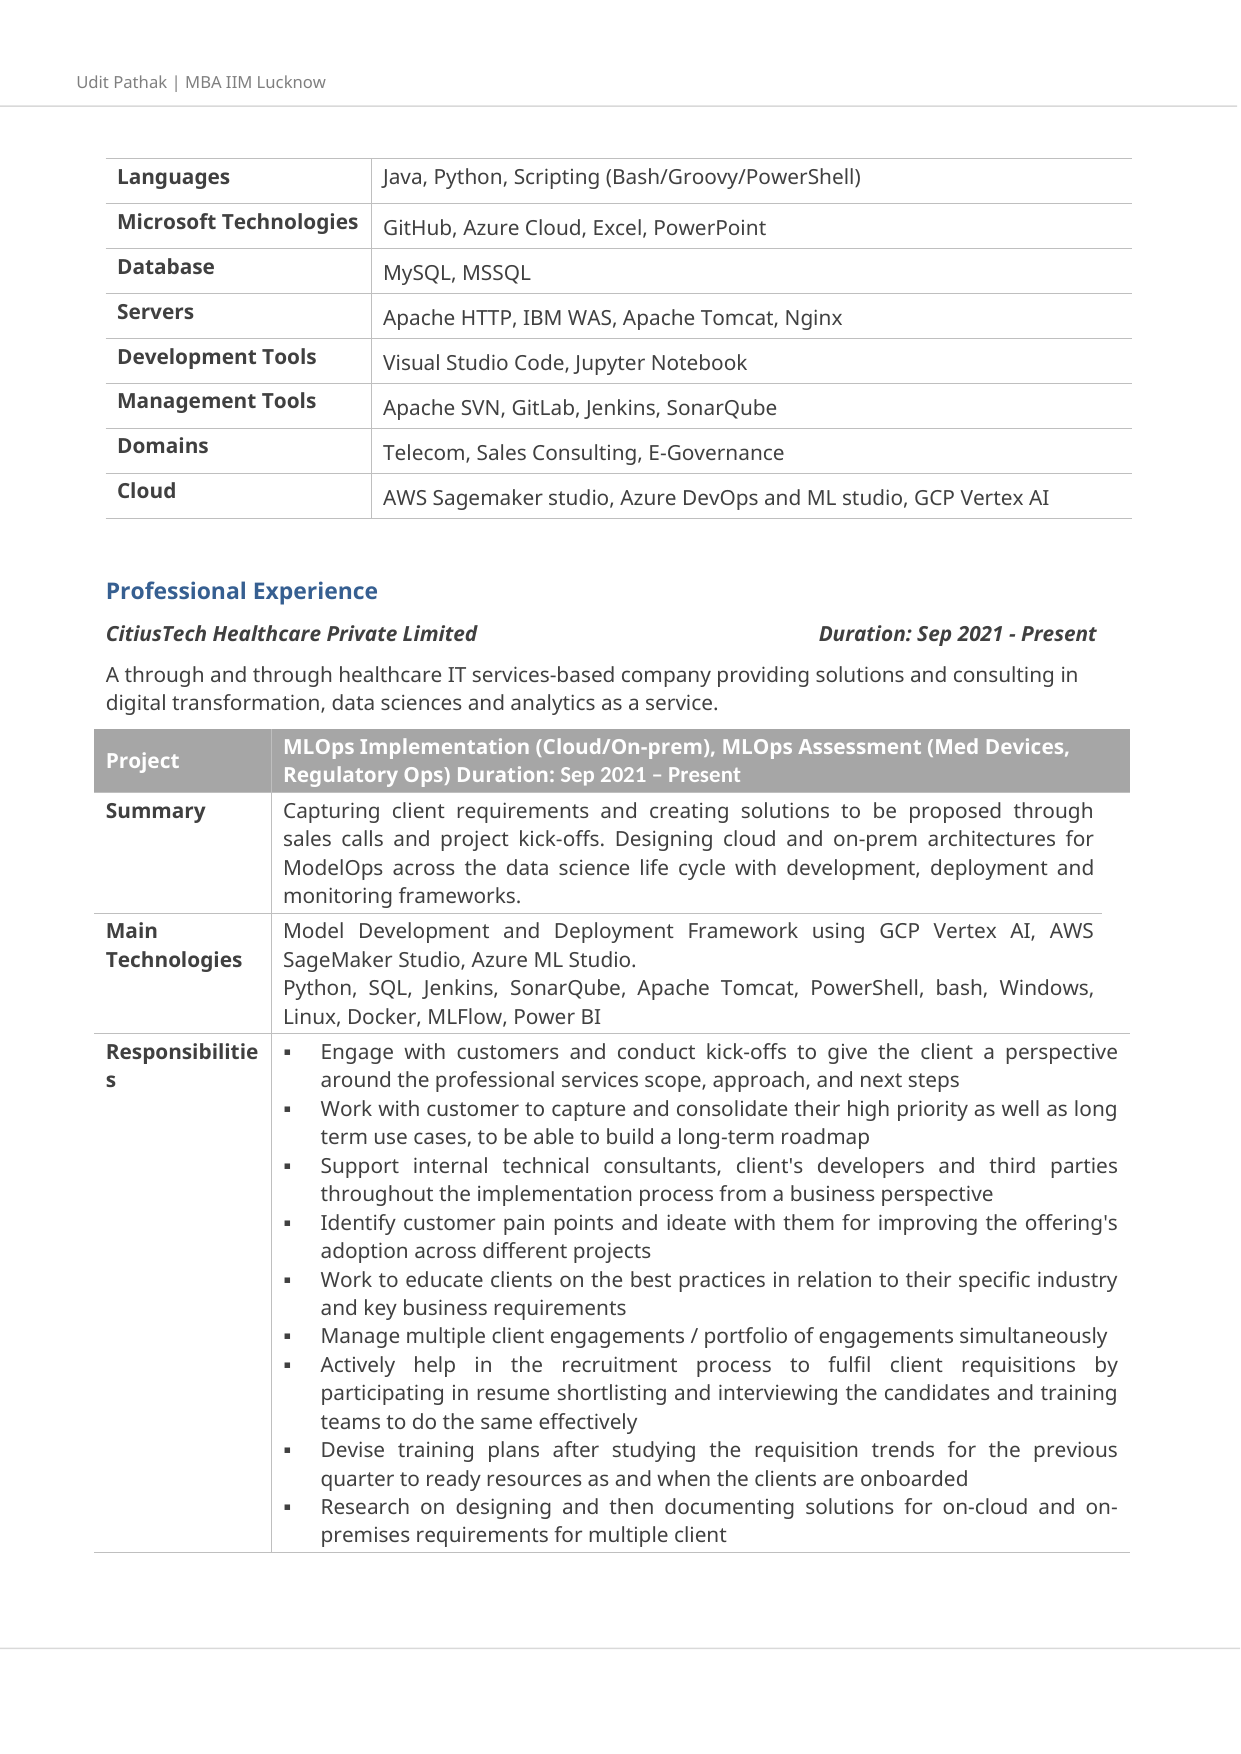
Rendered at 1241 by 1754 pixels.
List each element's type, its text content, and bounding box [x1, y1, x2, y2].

table_header MLOps Implementation (Cloud/On-prem), MLOps Assessment (Med Devices, Regulatory Ops) Duration: Sep 2021 – Present [272, 729, 1130, 792]
table_cell GitHub, Azure Cloud, Excel, PowerPoint [372, 204, 1132, 248]
table_cell Management Tools [106, 384, 371, 428]
table_cell Microsoft Technologies [106, 204, 371, 248]
table_cell Main Technologies [94, 914, 271, 1033]
table_cell Apache HTTP, IBM WAS, Apache Tomcat, Nginx [372, 294, 1132, 338]
table_cell Development Tools [106, 339, 371, 383]
table_cell Apache SVN, GitLab, Jenkins, SonarQube [372, 384, 1132, 428]
table_header Project [94, 729, 271, 792]
table_cell Domains [106, 429, 371, 472]
table_cell Database [106, 249, 371, 293]
table_cell Capturing client requirements and creating solutions to be proposed through sales calls and project kick-offs. Designing cloud and on-prem architectures for ModelOps across the data science life cycle with development, deployment and monitoring frameworks. [272, 793, 1102, 913]
text A through and through healthcare IT services-based company providing solutions and consulting in digital transformation, data sciences and analytics as a service. [106, 660, 1139, 717]
table_cell Visual Studio Code, Jupyter Notebook [372, 339, 1132, 383]
table_cell Summary [94, 793, 271, 913]
table_cell Model Development and Deployment Framework using GCP Vertex AI, AWS SageMaker Studio, Azure ML Studio. Python, SQL, Jenkins, SonarQube, Apache Tomcat, PowerShell, bash, Windows, Linux, Docker, MLFlow, Power BI [272, 914, 1102, 1033]
table_cell AWS Sagemaker studio, Azure DevOps and ML studio, GCP Vertex AI [372, 474, 1132, 517]
table_cell Java, Python, Scripting (Bash/Groovy/PowerShell) [372, 159, 1132, 203]
text Professional Experience [106, 575, 1090, 606]
table_cell Languages [106, 159, 371, 203]
table_cell MySQL, MSSQL [372, 249, 1132, 293]
text CitiusTech Healthcare Private Limited Duration: Sep 2021 - Present [106, 619, 1139, 647]
table_cell Servers [106, 294, 371, 338]
table_cell Responsibilities [94, 1034, 271, 1552]
table_cell Telecom, Sales Consulting, E-Governance [372, 429, 1132, 472]
table_cell Cloud [106, 474, 371, 517]
table_cell Engage with customers and conduct kick-offs to give the client a perspective around the professional services scope, approach, and next steps Work with customer to capture and consolidate their high priority as well as long term use cases, to be able to build a long-term roadmap Support internal technical consultants, client's developers and third parties throughout the implementation process from a business perspective Identify customer pain points and ideate with them for improving the offering's adoption across different projects Work to educate clients on the best practices in relation to their specific industry and key business requirements Manage multiple client engagements / portfolio of engagements simultaneously Actively help in the recruitment process to fulfil client requisitions by participating in resume shortlisting and interviewing the candidates and training teams to do the same effectively Devise training plans after studying the requisition trends for the previous quarter to ready resources as and when the clients are onboarded Research on designing and then documenting solutions for on-cloud and on-premises requirements for multiple client [272, 1034, 1130, 1552]
